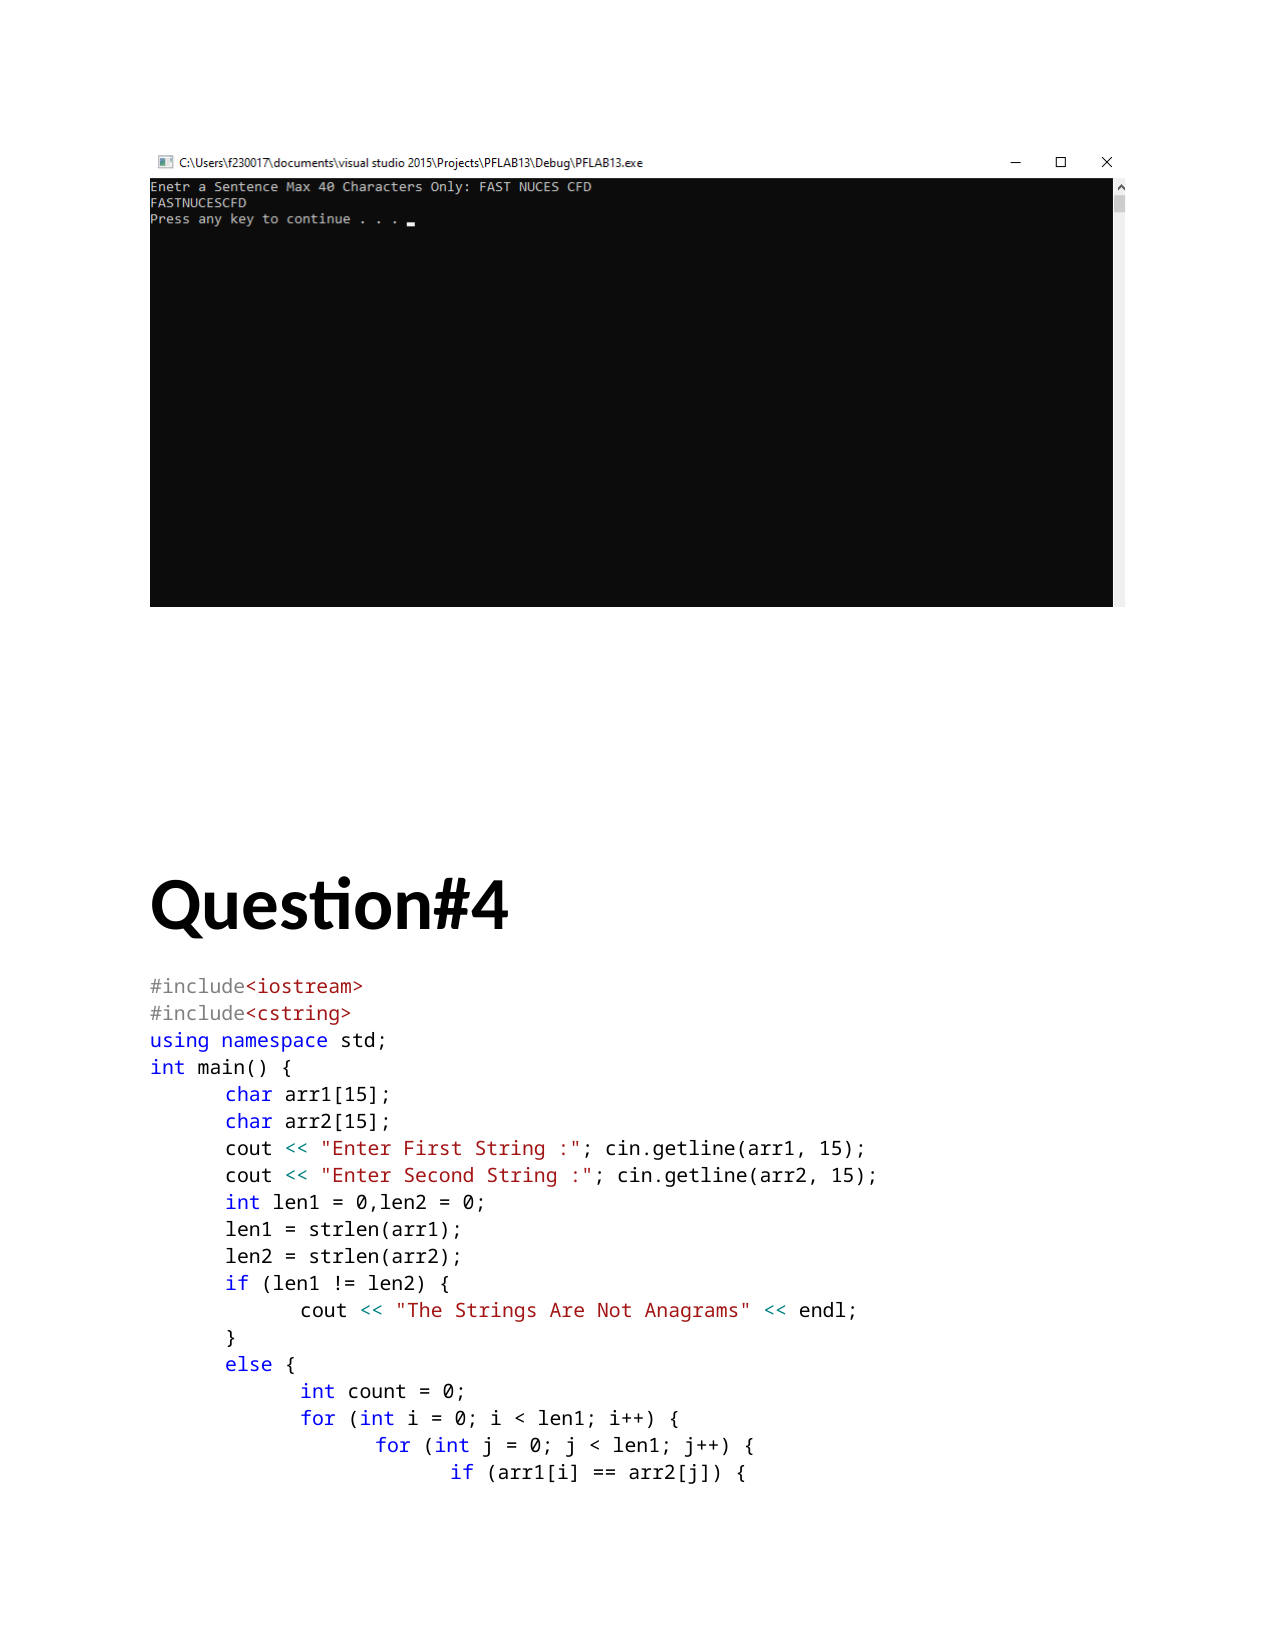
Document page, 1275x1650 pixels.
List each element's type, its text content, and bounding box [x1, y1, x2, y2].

text int main() { [150, 1053, 1125, 1080]
text } [150, 1323, 1125, 1350]
text #include<iostream> [150, 972, 1125, 999]
text #include<cstring> [150, 999, 1125, 1026]
text cout << "Enter Second String :"; cin.getline(arr2, 15); [150, 1161, 1125, 1188]
text using namespace std; [150, 1026, 1125, 1053]
text len2 = strlen(arr2); [150, 1242, 1125, 1269]
text char arr2[15]; [150, 1107, 1125, 1134]
text Question#4 [150, 857, 1125, 948]
text else { [150, 1350, 1125, 1377]
text if (len1 != len2) { [150, 1269, 1125, 1296]
text char arr1[15]; [150, 1080, 1125, 1107]
text len1 = strlen(arr1); [150, 1215, 1125, 1242]
text int len1 = 0,len2 = 0; [150, 1188, 1125, 1215]
text for (int j = 0; j < len1; j++) { [150, 1431, 1125, 1458]
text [150, 1296, 1125, 1323]
text for (int i = 0; i < len1; i++) { [150, 1404, 1125, 1431]
text if (arr1[i] == arr2[j]) { [150, 1458, 1125, 1485]
text int count = 0; [150, 1377, 1125, 1404]
text cout << "Enter First String :"; cin.getline(arr1, 15); [150, 1134, 1125, 1161]
picture [150, 150, 1125, 607]
